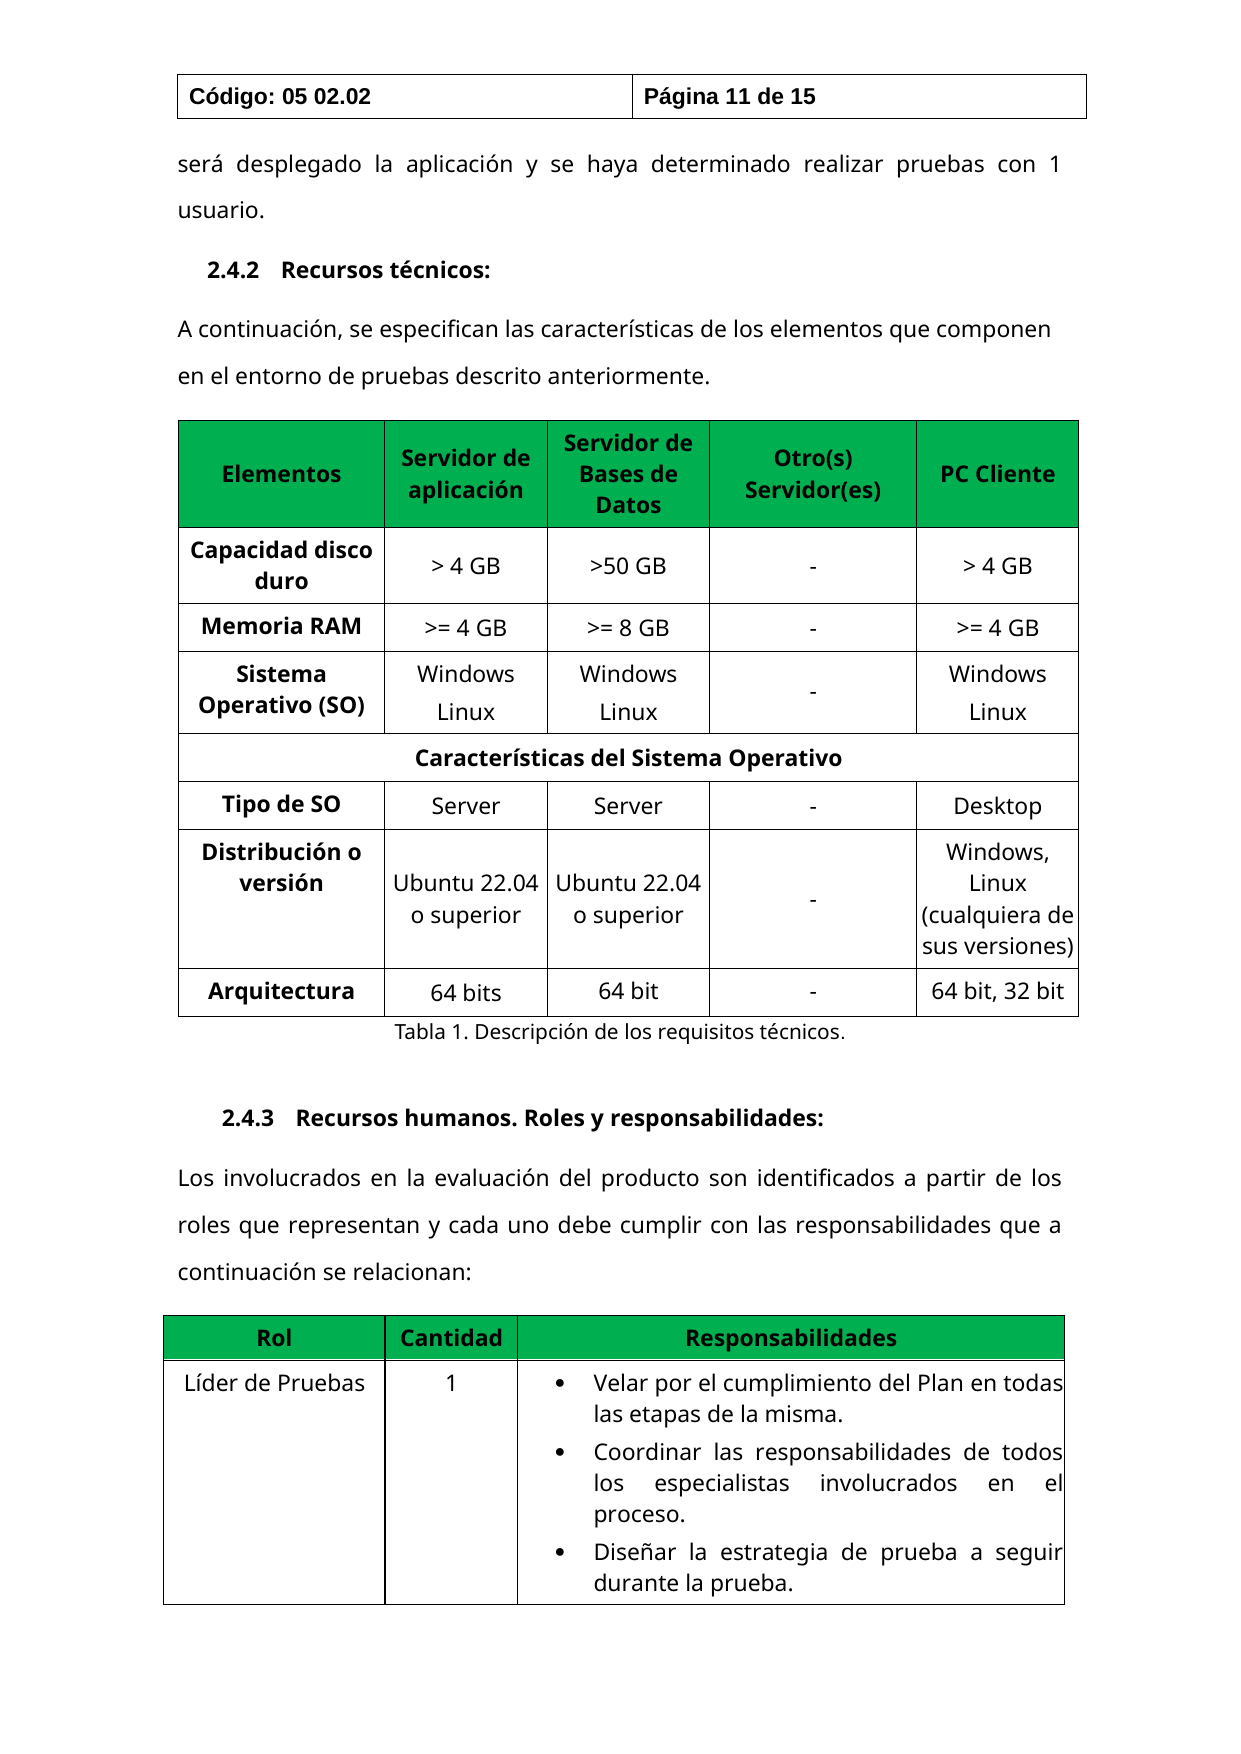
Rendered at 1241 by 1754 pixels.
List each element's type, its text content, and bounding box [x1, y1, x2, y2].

table_cell Arquitectura [179, 969, 384, 1016]
table_cell Características del Sistema Operativo [179, 734, 1078, 781]
table_cell - [710, 604, 916, 651]
table_cell Distribución o versión [179, 830, 384, 967]
table_cell > 4 GB [917, 528, 1078, 603]
table_cell Windows Linux [548, 652, 709, 733]
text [177, 148, 1063, 226]
table_cell >= 4 GB [917, 604, 1078, 651]
table_cell >= 8 GB [548, 604, 709, 651]
table_cell - [710, 830, 916, 967]
table_cell Windows Linux [917, 652, 1078, 733]
table_cell >= 4 GB [385, 604, 547, 651]
text Los involucrados en la evaluación del producto son identificados a partir de los roles que representan y cada uno debe cumplir con las responsabilidades que a continuación se relacionan: [177, 1162, 1063, 1287]
table_cell 64 bit, 32 bit [917, 969, 1078, 1016]
table_cell Server [548, 782, 709, 829]
table_header Otro(s) Servidor(es) [710, 421, 916, 527]
table_cell Ubuntu 22.04 o superior [385, 830, 547, 967]
table_cell - [710, 652, 916, 733]
table_header Rol [164, 1316, 384, 1359]
table_cell Tipo de SO [179, 782, 384, 829]
table_cell - [710, 528, 916, 603]
table_cell Ubuntu 22.04 o superior [548, 830, 709, 967]
table_cell 64 bit [548, 969, 709, 1016]
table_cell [518, 1361, 1064, 1604]
table_cell Windows, Linux (cualquiera de sus versiones) [917, 830, 1078, 967]
text Tabla 1. Descripción de los requisitos técnicos. [177, 1017, 1063, 1046]
table_cell Sistema Operativo (SO) [179, 652, 384, 733]
table_cell > 4 GB [385, 528, 547, 603]
table_header Elementos [179, 421, 384, 527]
table_header Servidor de Bases de Datos [548, 421, 709, 527]
table_header PC Cliente [917, 421, 1078, 527]
table_cell Server [385, 782, 547, 829]
list Recursos humanos. Roles y responsabilidades: [222, 1102, 1063, 1133]
table_header Servidor de aplicación [385, 421, 547, 527]
table_cell 1 [386, 1361, 517, 1604]
table_cell Capacidad disco duro [179, 528, 384, 603]
list Recursos técnicos: [207, 254, 1063, 285]
text A continuación, se especifican las características de los elementos que componen en el entorno de pruebas descrito anteriormente. [177, 313, 1063, 391]
table_cell Desktop [917, 782, 1078, 829]
table_cell 64 bits [385, 969, 547, 1016]
table_cell Windows Linux [385, 652, 547, 733]
table_cell >50 GB [548, 528, 709, 603]
table_cell Memoria RAM [179, 604, 384, 651]
table_header Cantidad [386, 1316, 517, 1359]
table_cell - [710, 782, 916, 829]
table_cell - [710, 969, 916, 1016]
table_cell Líder de Pruebas [164, 1361, 384, 1604]
table_header Responsabilidades [518, 1316, 1064, 1359]
